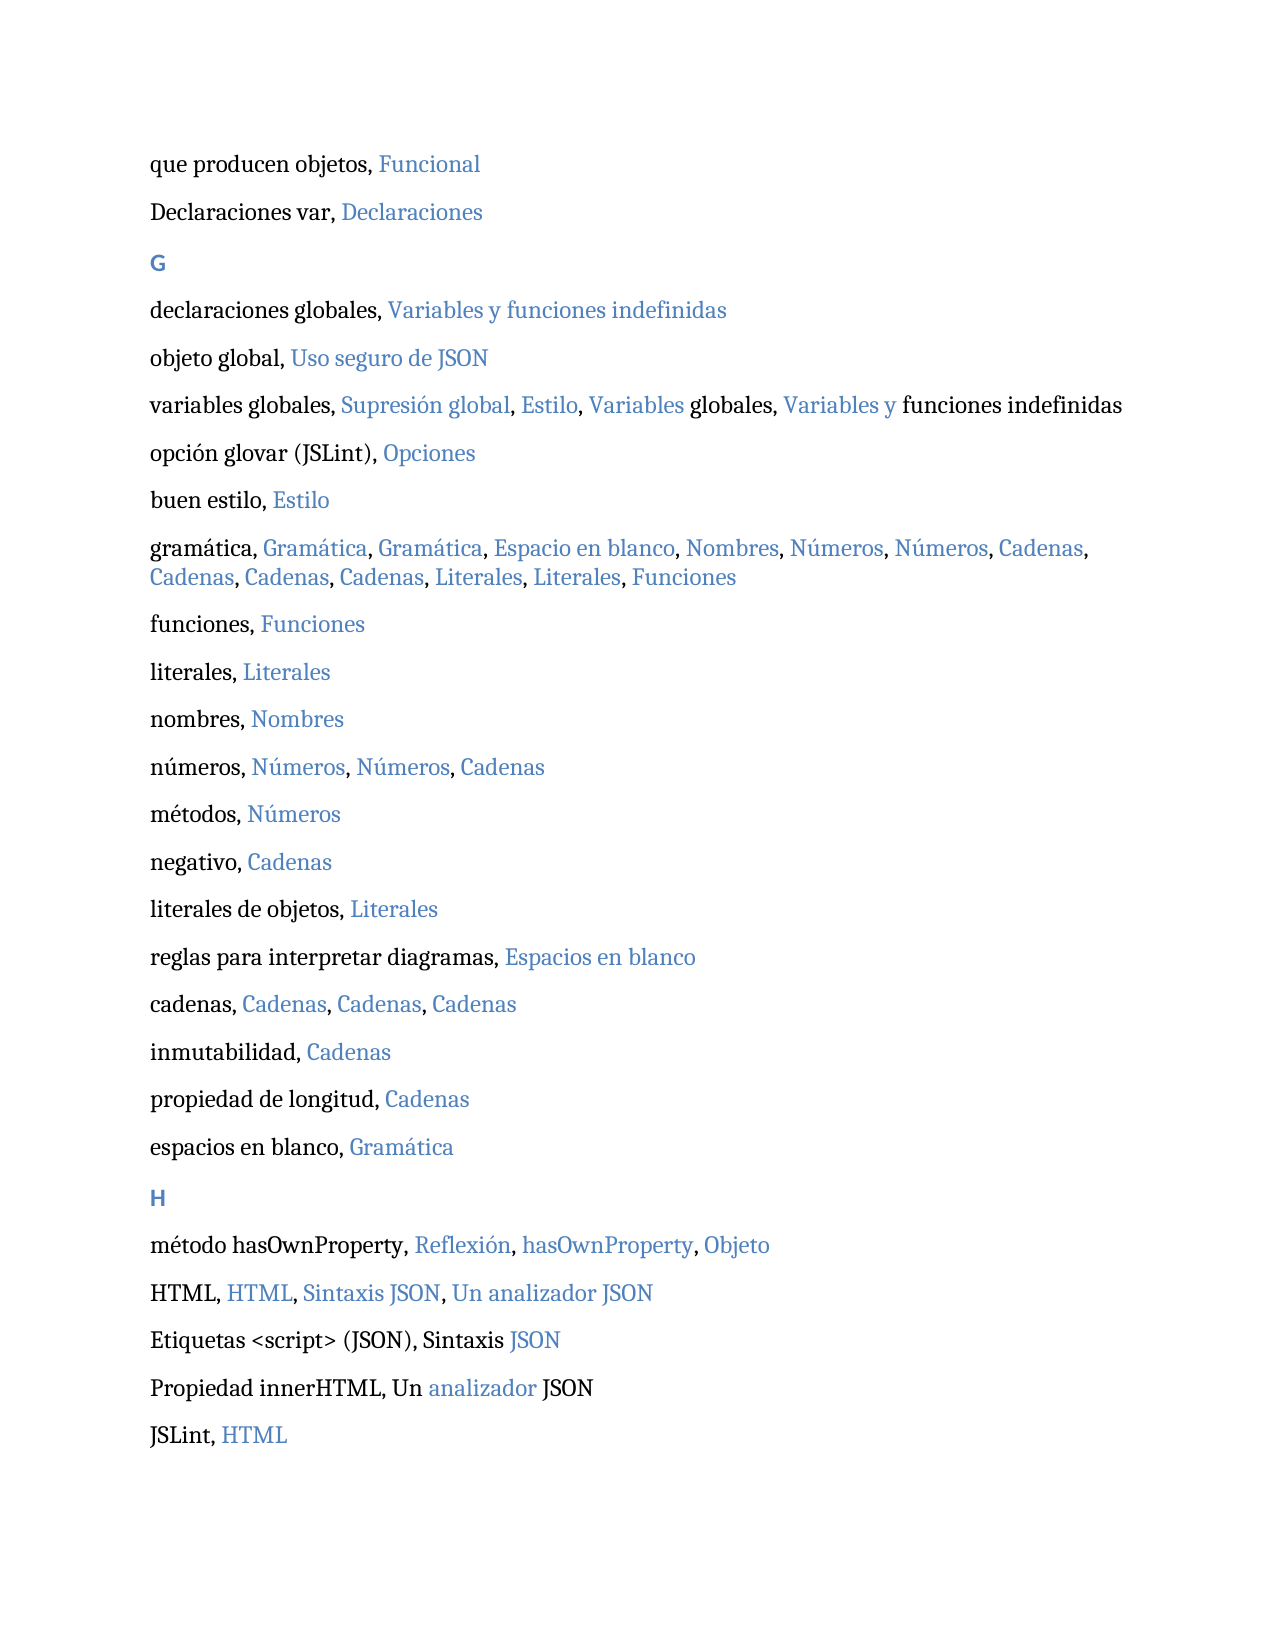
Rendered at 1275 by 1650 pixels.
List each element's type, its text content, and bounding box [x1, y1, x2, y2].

text espacios en blanco, Gramática [150, 1133, 1125, 1161]
text métodos, Números [150, 800, 1125, 829]
text literales de objetos, Literales [150, 895, 1125, 924]
text método hasOwnProperty, Reflexión, hasOwnProperty, Objeto [150, 1231, 1125, 1260]
text inmutabilidad, Cadenas [150, 1038, 1125, 1066]
text Declaraciones var, Declaraciones [150, 197, 1125, 226]
text opción glovar (JSLint), Opciones [150, 439, 1125, 468]
text buen estilo, Estilo [150, 486, 1125, 515]
text literales, Literales [150, 658, 1125, 686]
text JSLint, HTML [150, 1421, 1125, 1450]
text HTML, HTML, Sintaxis JSON, Un analizador JSON [150, 1279, 1125, 1308]
text Propiedad innerHTML, Un analizador JSON [150, 1374, 1125, 1403]
text reglas para interpretar diagramas, Espacios en blanco [150, 943, 1125, 971]
text cadenas, Cadenas, Cadenas, Cadenas [150, 990, 1125, 1019]
text objeto global, Uso seguro de JSON [150, 344, 1125, 373]
text negativo, Cadenas [150, 848, 1125, 876]
text Etiquetas <script> (JSON), Sintaxis JSON [150, 1326, 1125, 1355]
text declaraciones globales, Variables y funciones indefinidas [150, 296, 1125, 325]
text nombres, Nombres [150, 705, 1125, 734]
subtitle H [150, 1182, 1125, 1213]
text números, Números, Números, Cadenas [150, 753, 1125, 781]
text que producen objetos, Funcional [150, 150, 1125, 179]
text gramática, Gramática, Gramática, Espacio en blanco, Nombres, Números, Números, Cadenas, Cadenas, Cadenas, Cadenas, Literales, Literales, Funciones [150, 534, 1125, 591]
text propiedad de longitud, Cadenas [150, 1085, 1125, 1114]
text variables globales, Supresión global, Estilo, Variables globales, Variables y funciones indefinidas [150, 391, 1125, 420]
text funciones, Funciones [150, 610, 1125, 639]
subtitle G [150, 247, 1125, 278]
